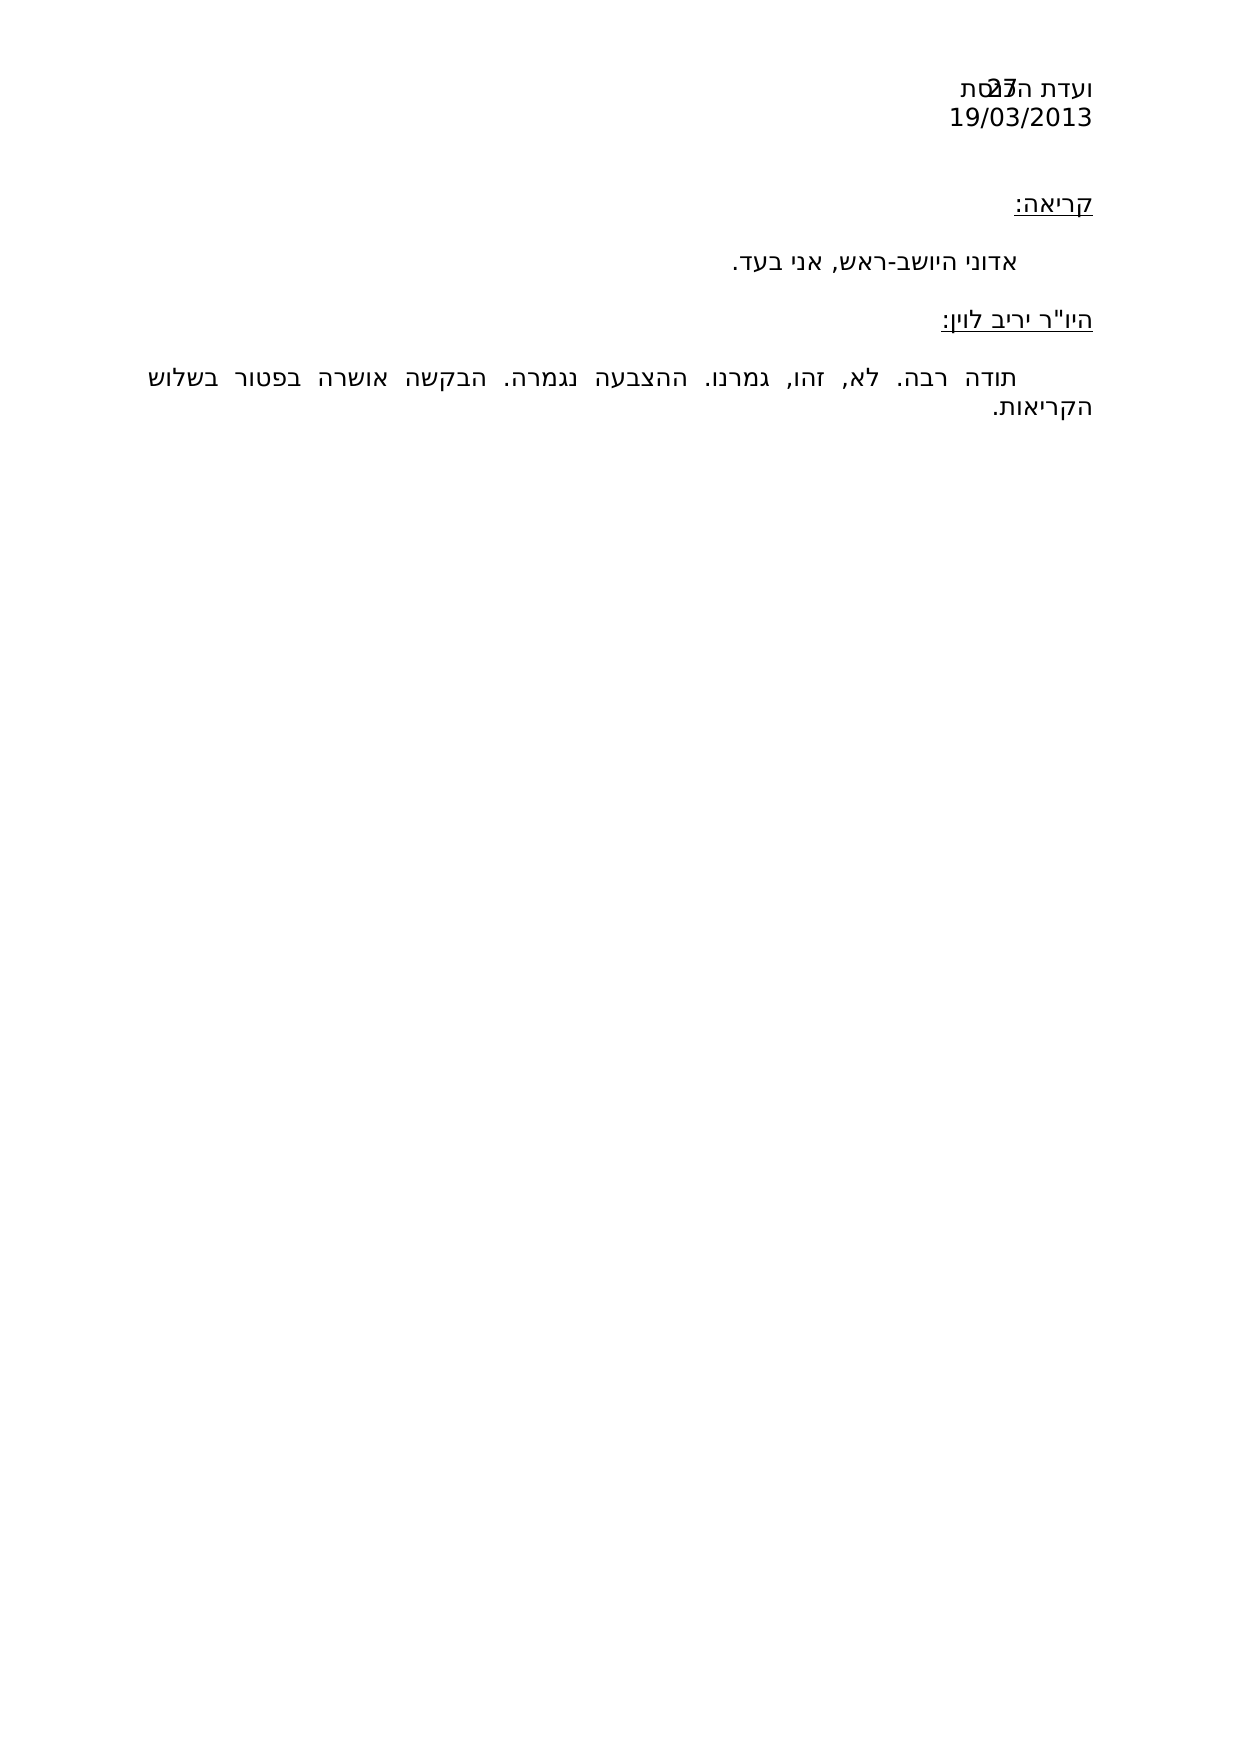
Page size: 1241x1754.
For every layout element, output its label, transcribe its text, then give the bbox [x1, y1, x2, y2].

text תודה רבה. לא, זהו, גמרנו. ההצבעה נגמרה. הבקשה אושרה בפטור בשלוש הקריאות. [147, 363, 1093, 422]
text היו"ר יריב לוין: [147, 306, 1093, 335]
text קריאה: [147, 190, 1093, 219]
text אדוני היושב-ראש, אני בעד. [147, 248, 1093, 277]
